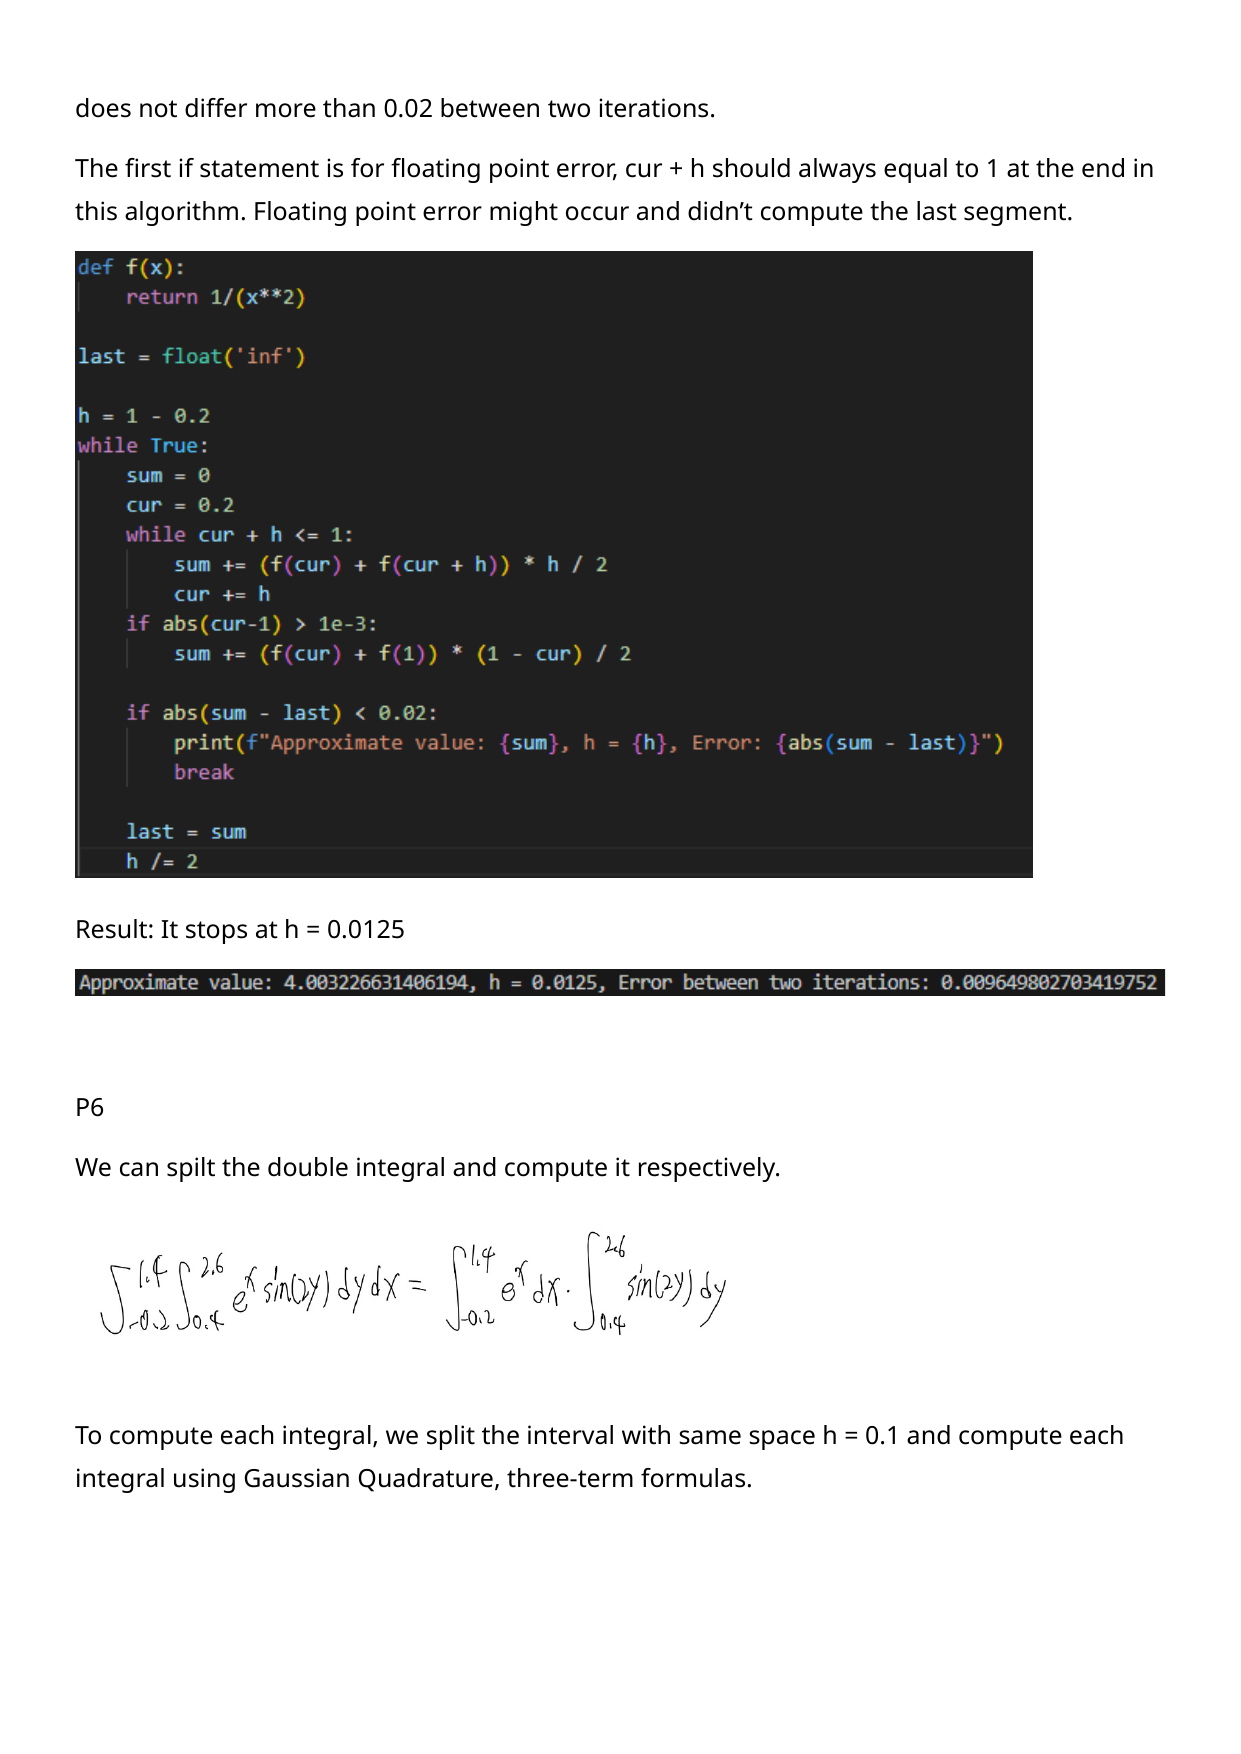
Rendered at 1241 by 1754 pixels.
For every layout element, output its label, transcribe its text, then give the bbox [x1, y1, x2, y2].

text The first if statement is for floating point error, cur + h should always equal to 1 at the end in this algorithm. Floating point error might occur and didn’t compute the last segment. [75, 149, 1165, 229]
text P6 [75, 1088, 1165, 1126]
picture [75, 1206, 755, 1362]
text We can spilt the double integral and compute it respectively. [75, 1147, 1165, 1185]
text Result: It stops at h = 0.0125 [75, 910, 1165, 948]
picture [75, 969, 1166, 996]
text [75, 89, 1165, 127]
text To compute each integral, we split the interval with same space h = 0.1 and compute each integral using Gaussian Quadrature, three-term formulas. [75, 1416, 1165, 1497]
picture [75, 251, 1033, 878]
